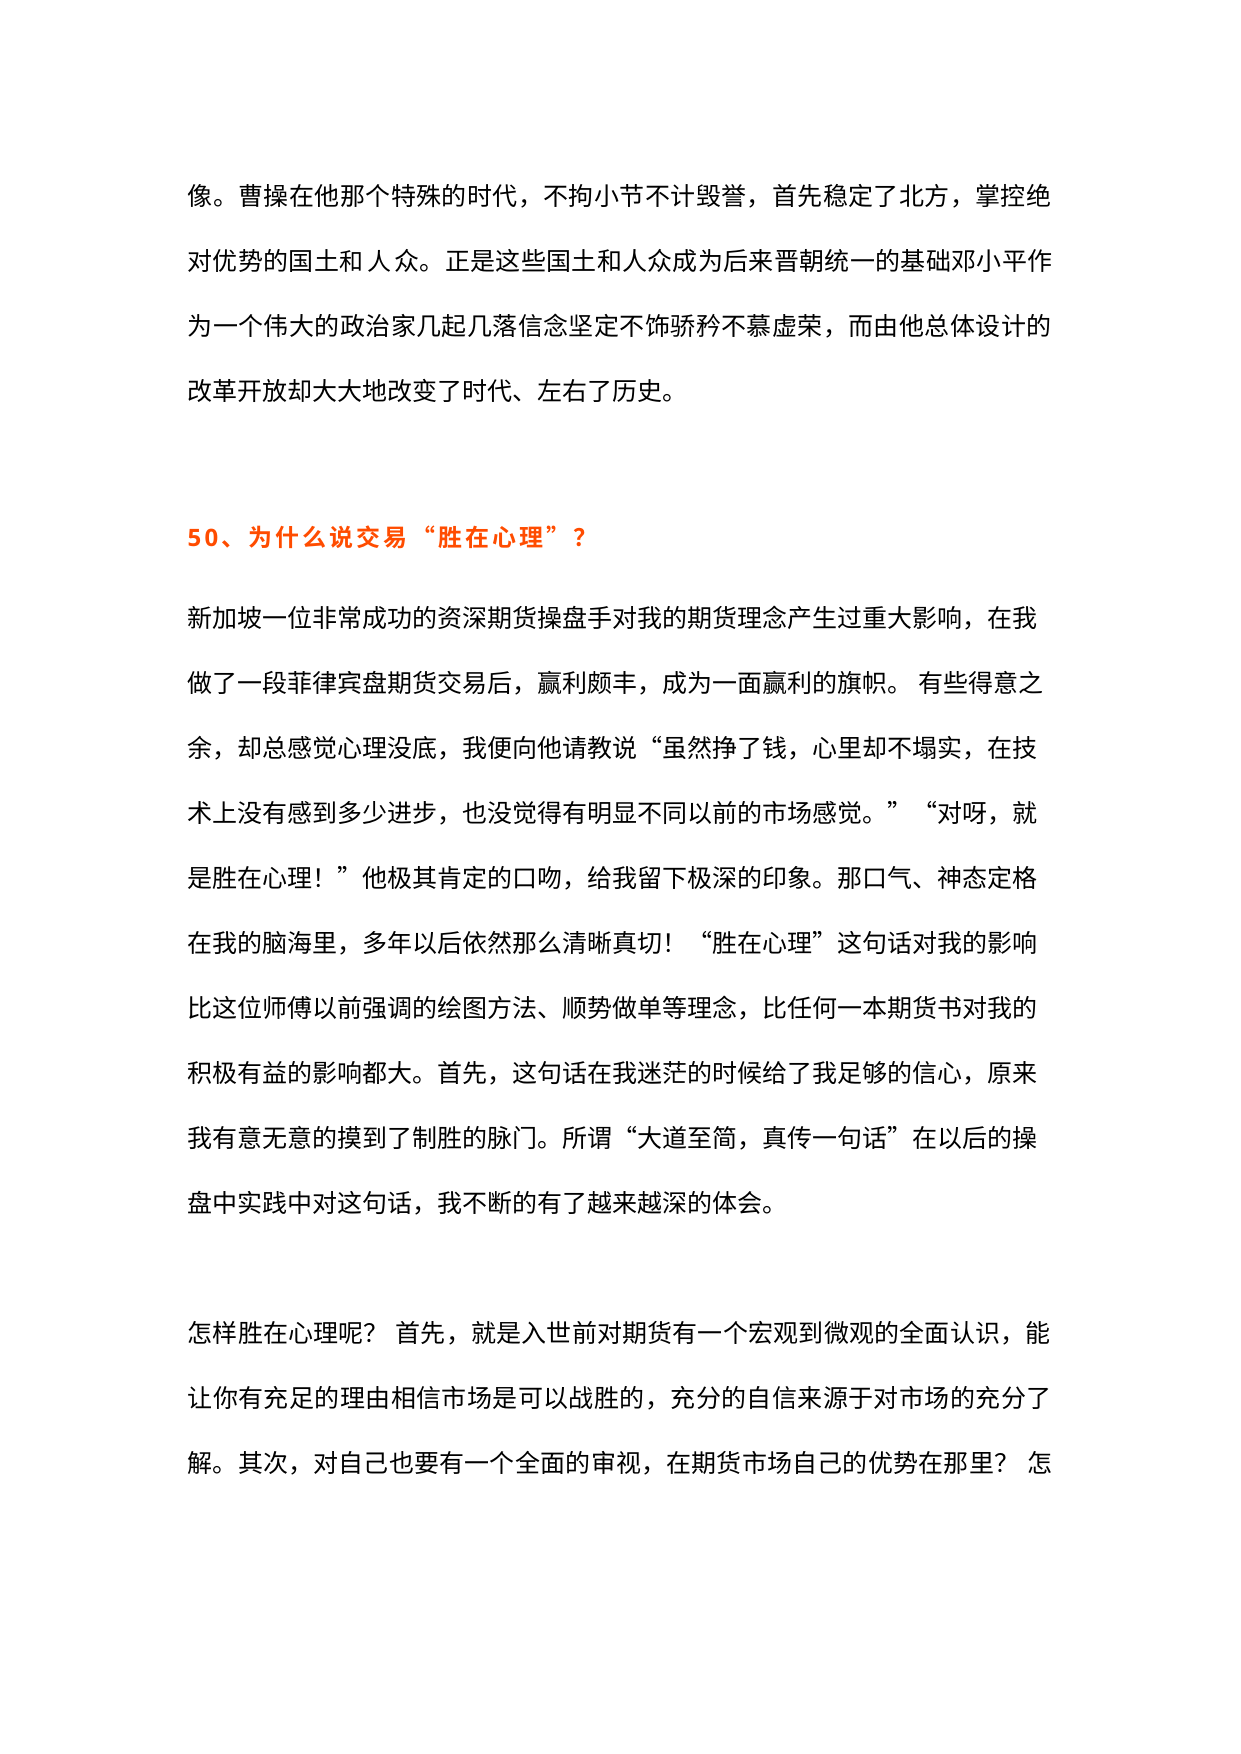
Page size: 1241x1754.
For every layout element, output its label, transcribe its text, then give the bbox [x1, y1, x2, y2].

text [187, 162, 1053, 422]
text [187, 1299, 1053, 1494]
text 50、为什么说交易“胜在心理”？ [187, 438, 1053, 568]
text 新加坡一位非常成功的资深期货操盘手对我的期货理念产生过重大影响，在我做了一段菲律宾盘期货交易后，赢利颇丰，成为一面赢利的旗帜。 有些得意之余，却总感觉心理没底，我便向他请教说“虽然挣了钱，心里却不塌实，在技术上没有感到多少进步，也没觉得有明显不同以前的市场感觉。”“对呀，就是胜在心理！”他极其肯定的口吻，给我留下极深的印象。那口气、神态定格在我的脑海里，多年以后依然那么清晰真切！“胜在心理”这句话对我的影响比这位师傅以前强调的绘图方法、顺势做单等理念，比任何一本期货书对我的积极有益的影响都大。首先，这句话在我迷茫的时候给了我足够的信心，原来我有意无意的摸到了制胜的脉门。所谓“大道至简，真传一句话”在以后的操盘中实践中对这句话，我不断的有了越来越深的体会。 [187, 584, 1053, 1234]
